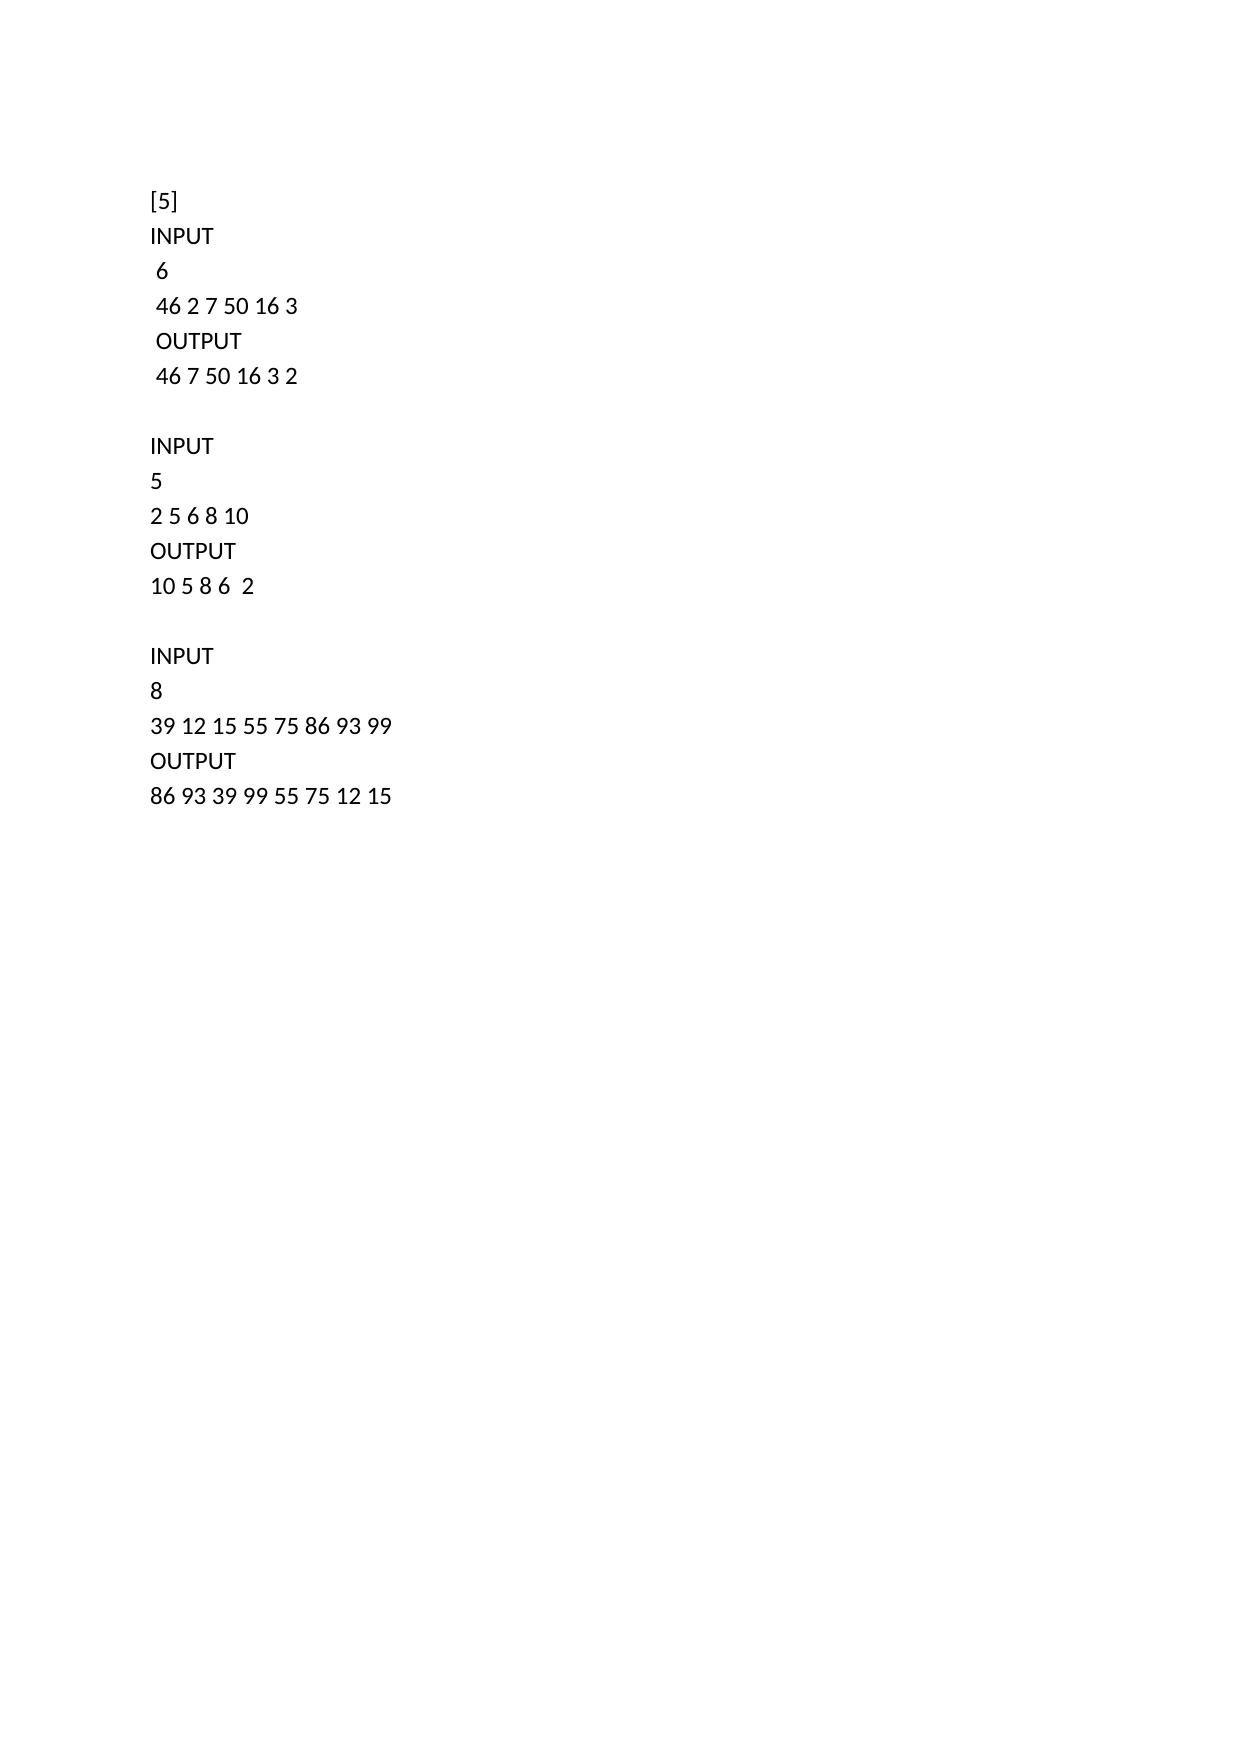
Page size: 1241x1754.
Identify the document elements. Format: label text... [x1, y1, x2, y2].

text OUTPUT [150, 325, 1090, 356]
text 8 [150, 675, 1090, 706]
text 6 [150, 255, 1090, 286]
text INPUT [150, 640, 1090, 671]
text OUTPUT [150, 535, 1090, 566]
text [5] [150, 185, 1090, 216]
text INPUT [150, 430, 1090, 461]
text 46 2 7 50 16 3 [150, 290, 1090, 321]
text 86 93 39 99 55 75 12 15 [150, 780, 1090, 811]
text 46 7 50 16 3 2 [150, 360, 1090, 391]
text OUTPUT [150, 745, 1090, 776]
text 39 12 15 55 75 86 93 99 [150, 710, 1090, 741]
text 5 [150, 465, 1090, 496]
text 2 5 6 8 10 [150, 500, 1090, 531]
text 10 5 8 6 2 [150, 570, 1090, 601]
text INPUT [150, 220, 1090, 251]
